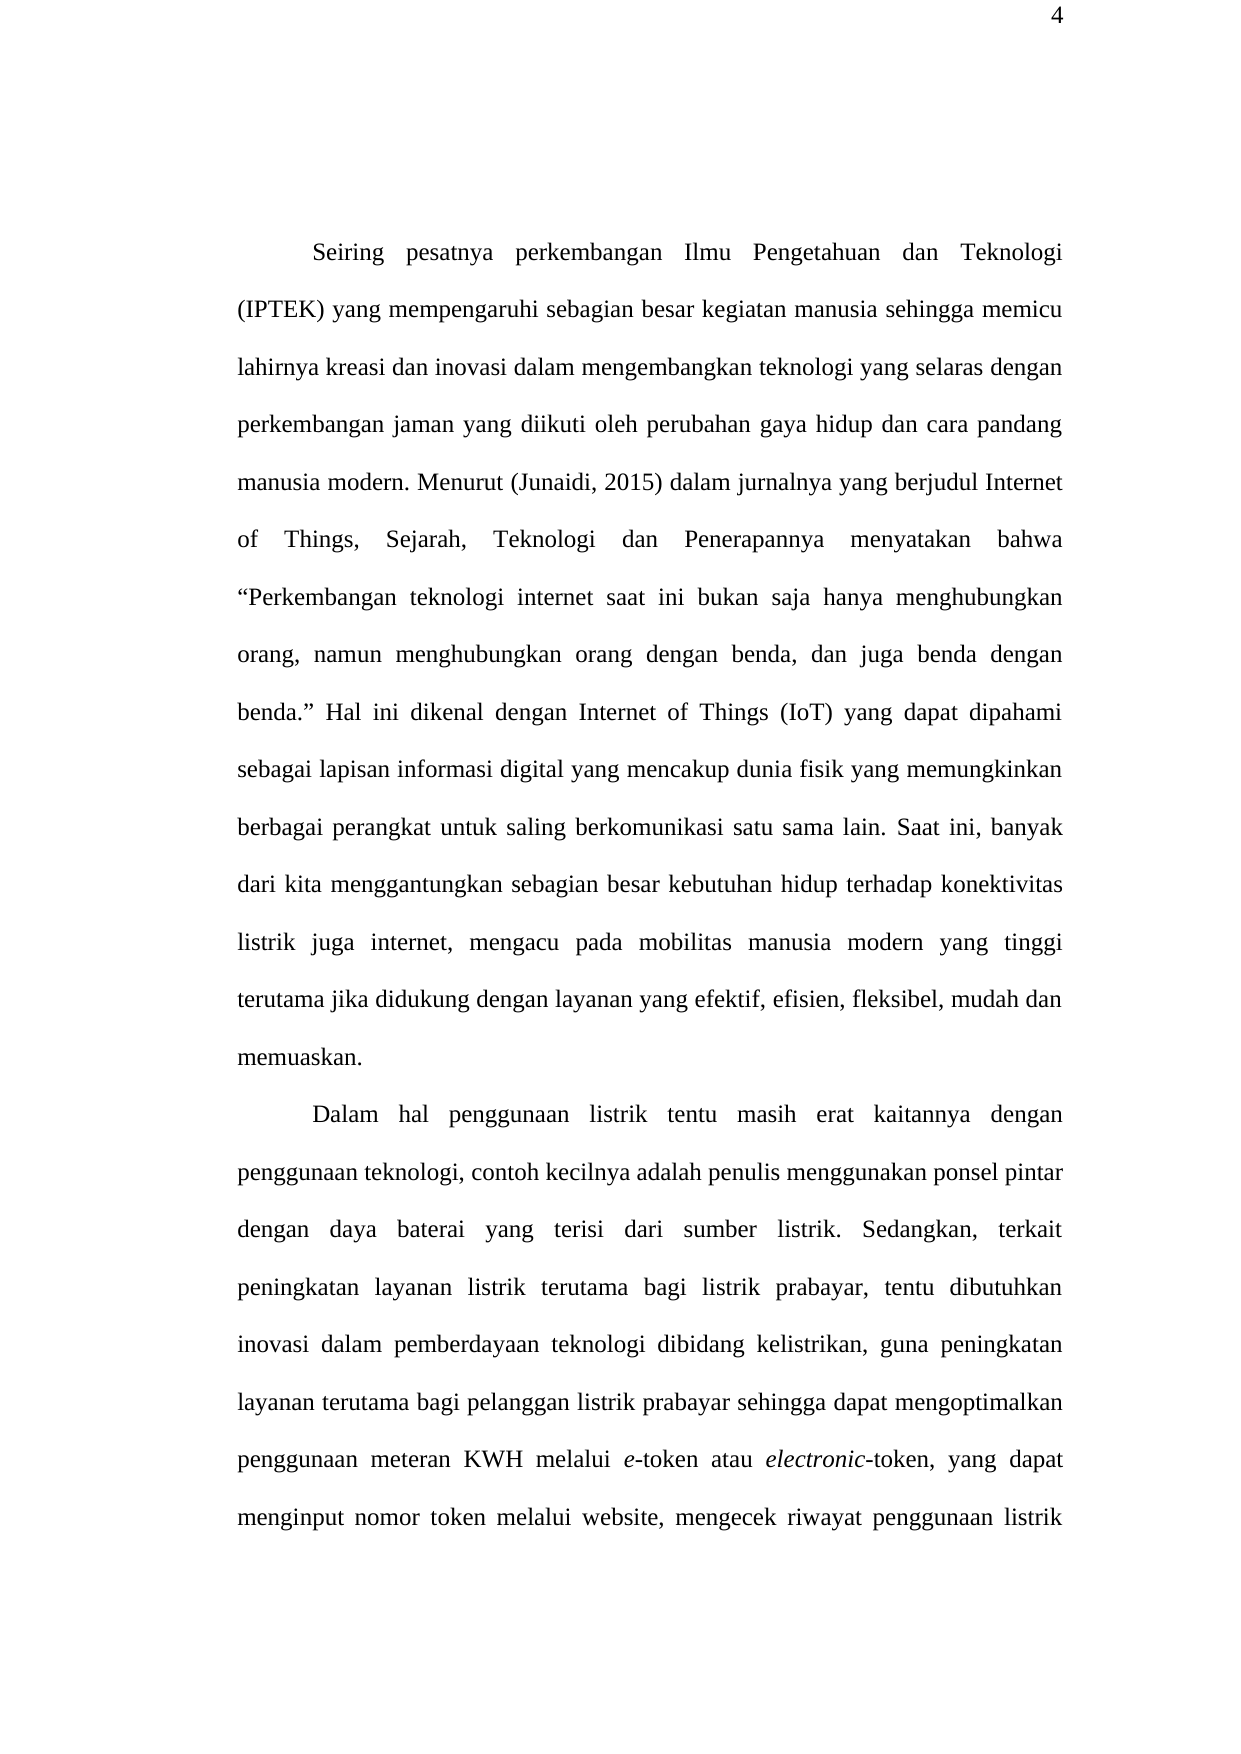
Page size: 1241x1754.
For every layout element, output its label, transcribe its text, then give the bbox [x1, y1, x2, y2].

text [237, 1099, 1063, 1531]
text Seiring pesatnya perkembangan Ilmu Pengetahuan dan Teknologi (IPTEK) yang mempengaruhi sebagian besar kegiatan manusia sehingga memicu lahirnya kreasi dan inovasi dalam mengembangkan teknologi yang selaras dengan perkembangan jaman yang diikuti oleh perubahan gaya hidup dan cara pandang manusia modern. Menurut dalam jurnalnya yang berjudul Internet of Things, Sejarah, Teknologi dan Penerapannya menyatakan bahwa “Perkembangan teknologi internet saat ini bukan saja hanya menghubungkan orang, namun menghubungkan orang dengan benda, dan juga benda dengan benda.” Hal ini dikenal dengan Internet of Things (IoT) yang dapat dipahami sebagai lapisan informasi digital yang mencakup dunia fisik yang memungkinkan berbagai perangkat untuk saling berkomunikasi satu sama lain. Saat ini, banyak dari kita menggantungkan sebagian besar kebutuhan hidup terhadap konektivitas listrik juga internet, mengacu pada mobilitas manusia modern yang tinggi terutama jika didukung dengan layanan yang efektif, efisien, fleksibel, mudah dan memuaskan. [237, 237, 1063, 1071]
